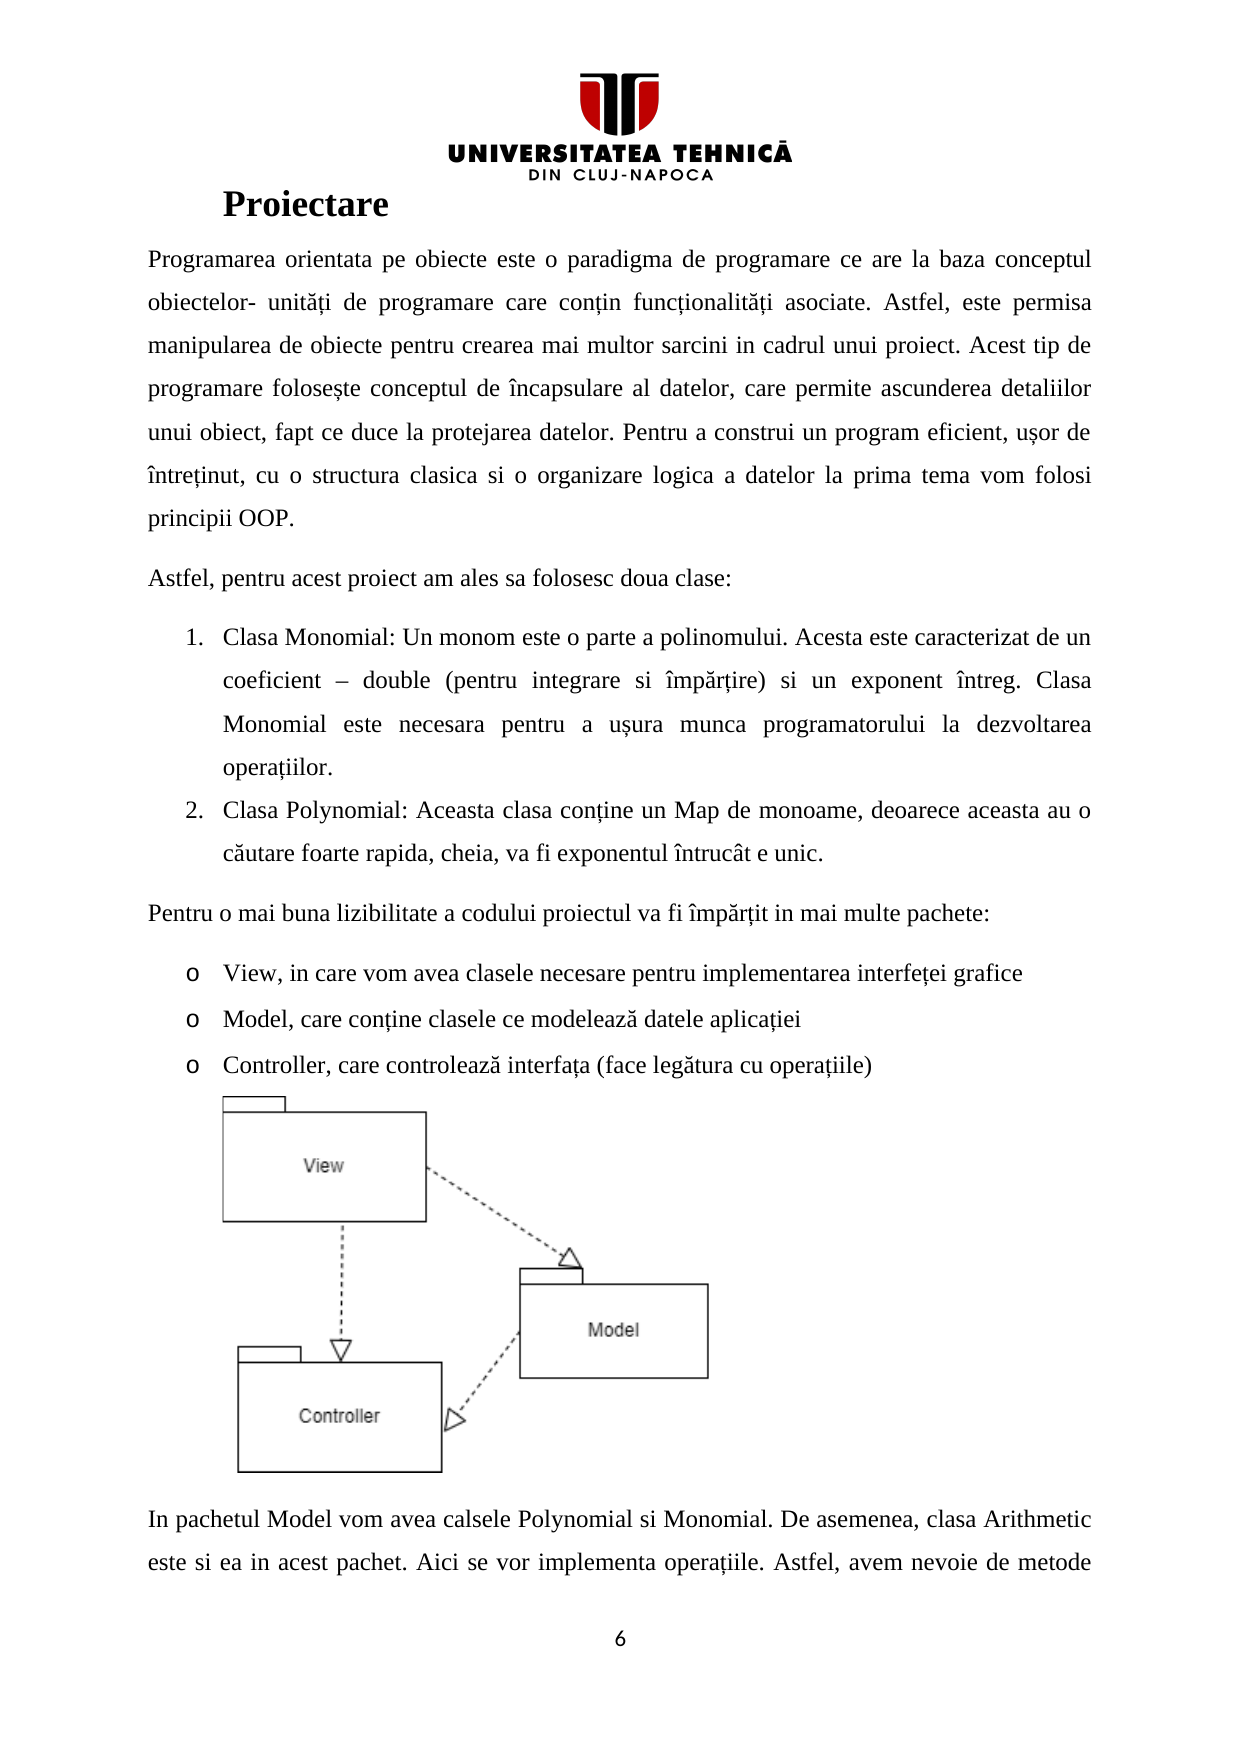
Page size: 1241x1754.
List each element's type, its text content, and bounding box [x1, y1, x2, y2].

list Clasa Monomial: Un monom este o parte a polinomului. Acesta este caracterizat de un coeficient – double (pentru integrare si împărțire) si un exponent întreg. Clasa Monomial este necesara pentru a ușura munca programatorului la dezvoltarea operațiilor. [185, 622, 1093, 781]
picture [222, 1096, 709, 1473]
text Pentru o mai buna lizibilitate a codului proiectul va fi împărțit in mai multe pachete: [148, 898, 1093, 927]
text Astfel, pentru acest proiect am ales sa folosesc doua clase: [148, 563, 1093, 591]
list Proiectare [223, 181, 1093, 224]
text Programarea orientata pe obiecte este o paradigma de programare ce are la baza conceptul obiectelor- unități de programare care conțin funcționalități asociate. Astfel, este permisa manipularea de obiecte pentru crearea mai multor sarcini in cadrul unui proiect. Acest tip de programare folosește conceptul de încapsulare al datelor, care permite ascunderea detaliilor unui obiect, fapt ce duce la protejarea datelor. Pentru a construi un program eficient, ușor de întreținut, cu o structura clasica si o organizare logica a datelor la prima tema vom folosi principii OOP. [148, 244, 1093, 532]
list Model, care conține clasele ce modelează datele aplicației [185, 1004, 1093, 1035]
list Clasa Polynomial: Aceasta clasa conține un Map de monoame, deoarece aceasta au o căutare foarte rapida, cheia, va fi exponentul întrucât e unic. [185, 795, 1093, 867]
list View, in care vom avea clasele necesare pentru implementarea interfeței grafice [185, 958, 1093, 988]
list Controller, care controlează interfața (face legătura cu operațiile) [185, 1050, 1093, 1081]
picture [448, 73, 793, 181]
